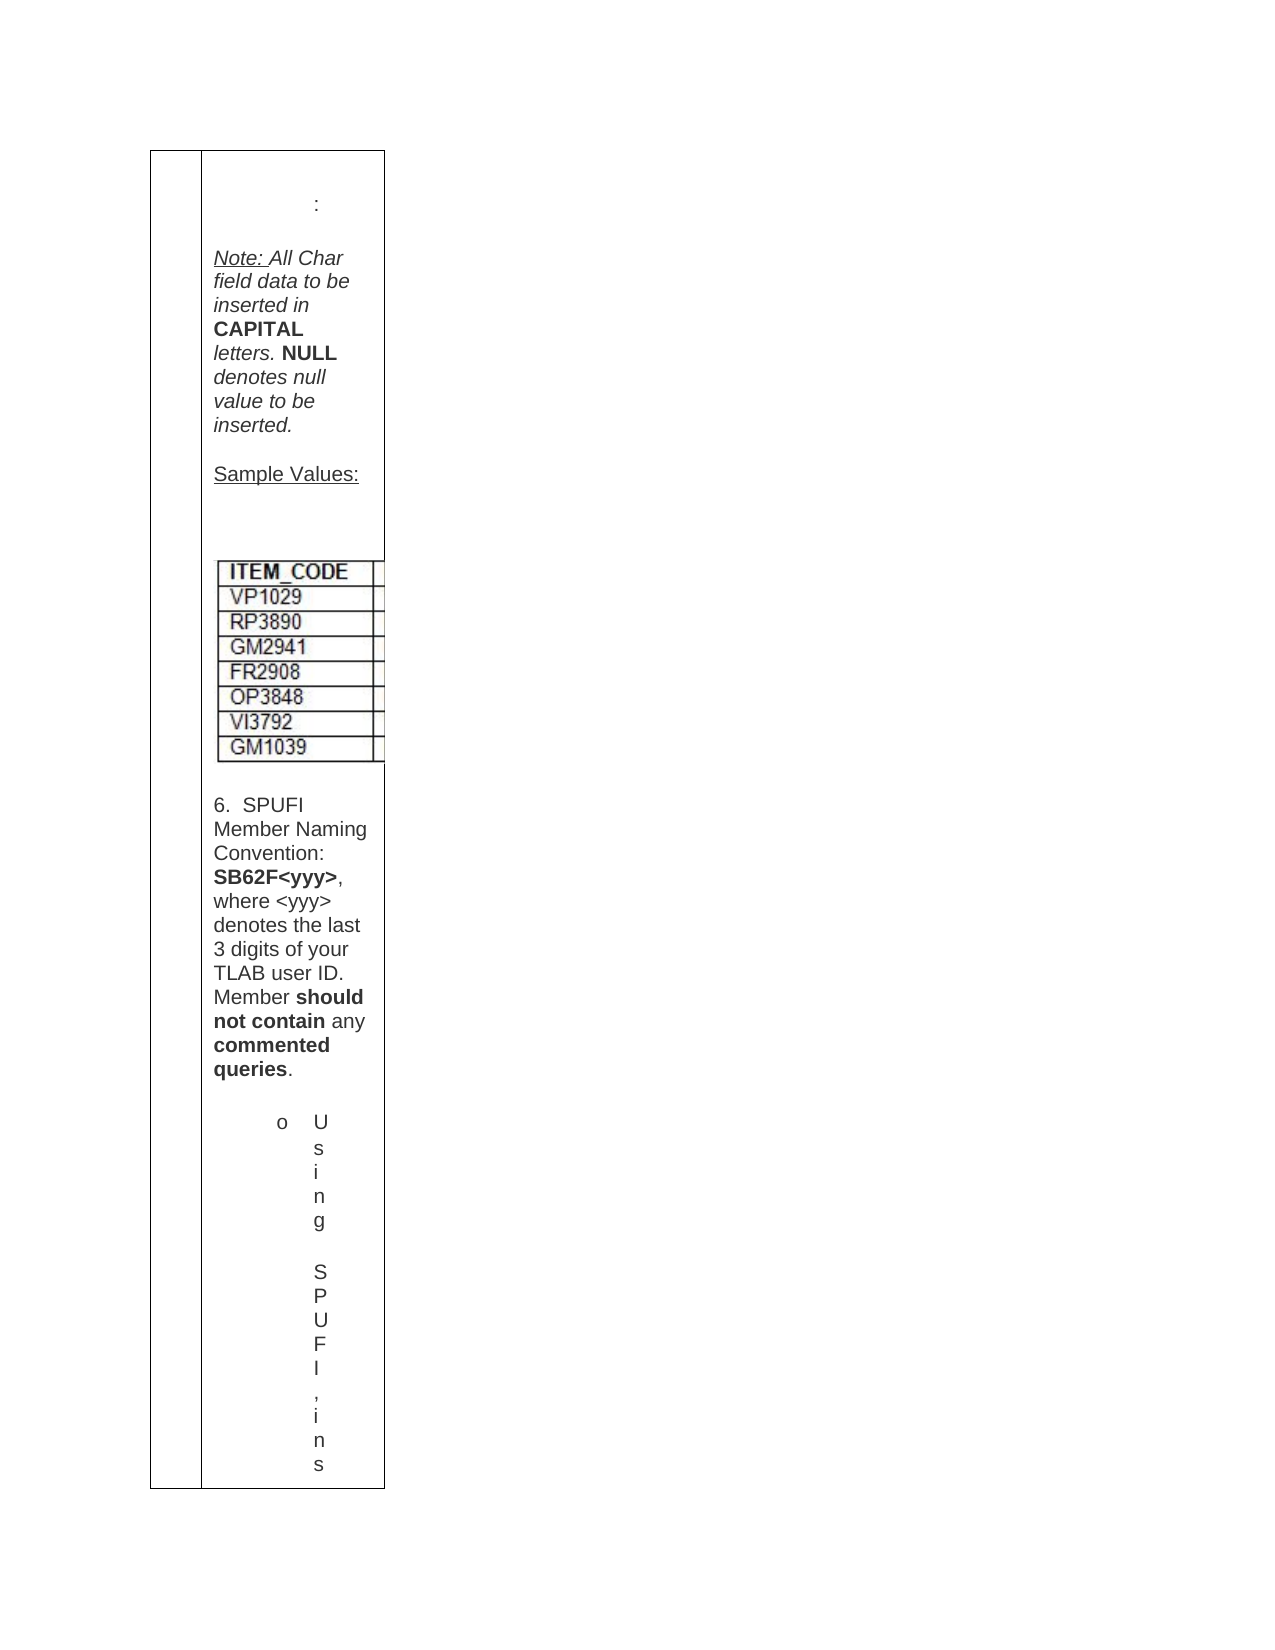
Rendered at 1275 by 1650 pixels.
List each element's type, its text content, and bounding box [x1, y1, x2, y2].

table_cell 1 [151, 151, 201, 1488]
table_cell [202, 151, 384, 1488]
picture [213, 560, 385, 764]
